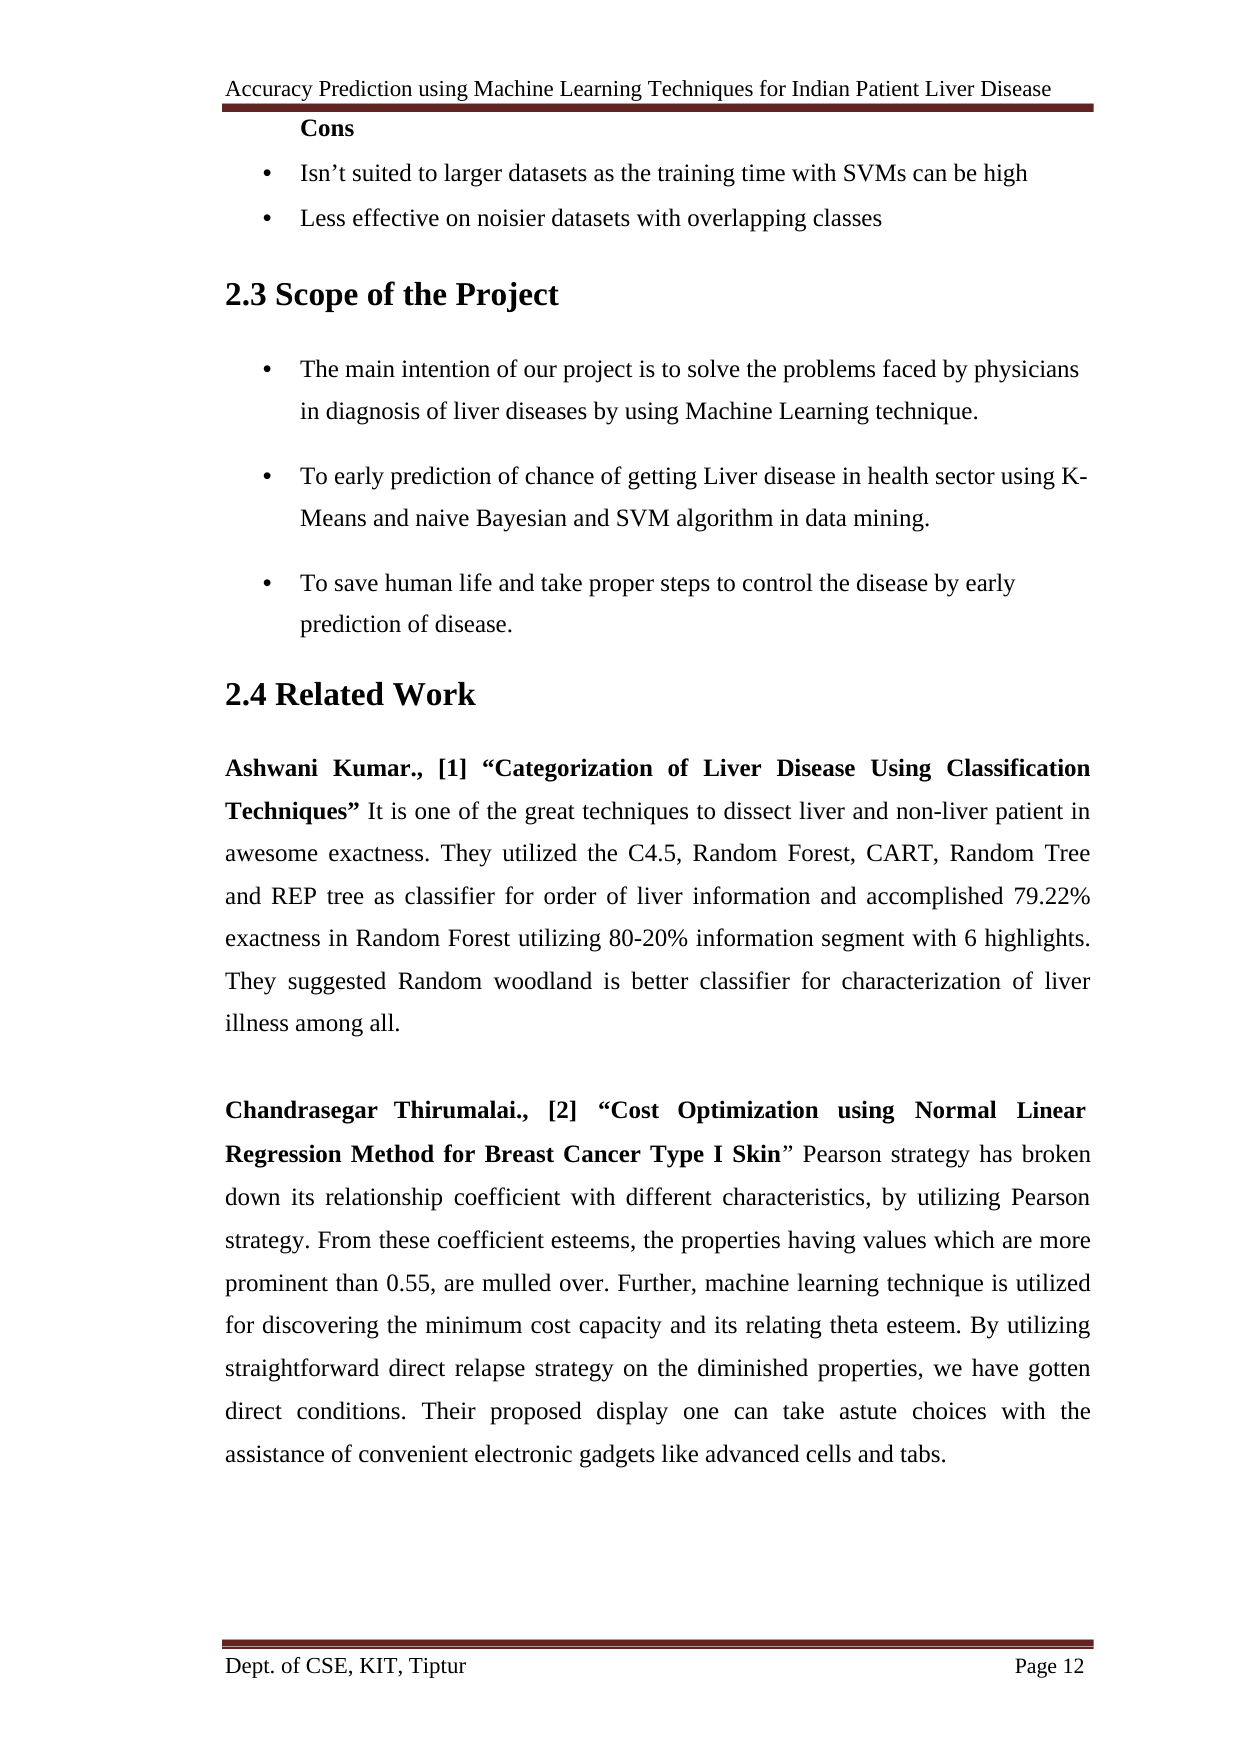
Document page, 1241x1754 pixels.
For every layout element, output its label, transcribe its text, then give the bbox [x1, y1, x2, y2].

list Isn’t suited to larger datasets as the training time with SVMs can be high [263, 158, 1091, 186]
picture [222, 103, 1094, 112]
text Cons [300, 113, 1091, 141]
text Chandrasegar Thirumalai., [2] “Cost Optimization using Normal Linear [225, 1095, 1091, 1123]
text Regression Method for Breast Cancer Type I Skin” Pearson strategy has broken down its relationship coefficient with different characteristics, by utilizing Pearson strategy. From these coefficient esteems, the properties having values which are more prominent than 0.55, are mulled over. Further, machine learning technique is utilized for discovering the minimum cost capacity and its relating theta esteem. By utilizing straightforward direct relapse strategy on the diminished properties, we have gotten direct conditions. Their proposed display one can take astute choices with the assistance of convenient electronic gadgets like advanced cells and tabs. [225, 1139, 1091, 1468]
list The main intention of our project is to solve the problems faced by physicians in diagnosis of liver diseases by using Machine Learning technique. [263, 354, 1089, 424]
list To early prediction of chance of getting Liver disease in health sector using K-Means and naive Bayesian and SVM algorithm in data mining. [263, 461, 1091, 531]
list To save human life and take proper steps to control the disease by early prediction of disease. [263, 568, 1089, 638]
picture [222, 1639, 1094, 1649]
text Ashwani Kumar., [1] “Categorization of Liver Disease Using Classification Techniques” It is one of the great techniques to dissect liver and non-liver patient in awesome exactness. They utilized the C4.5, Random Forest, CART, Random Tree and REP tree as classifier for order of liver information and accomplished 79.22% exactness in Random Forest utilizing 80-20% information segment with 6 highlights. They suggested Random woodland is better classifier for characterization of liver illness among all. [225, 753, 1091, 1037]
text Accuracy Prediction using Machine Learning Techniques for Indian Patient Liver Disease [225, 75, 1091, 101]
text Dept. of CSE, KIT, Tiptur Page 12 [225, 1652, 1091, 1678]
text 2.4 Related Work [225, 674, 1091, 712]
text 2.3 Scope of the Project [225, 274, 1091, 313]
list Less effective on noisier datasets with overlapping classes [263, 202, 1091, 231]
